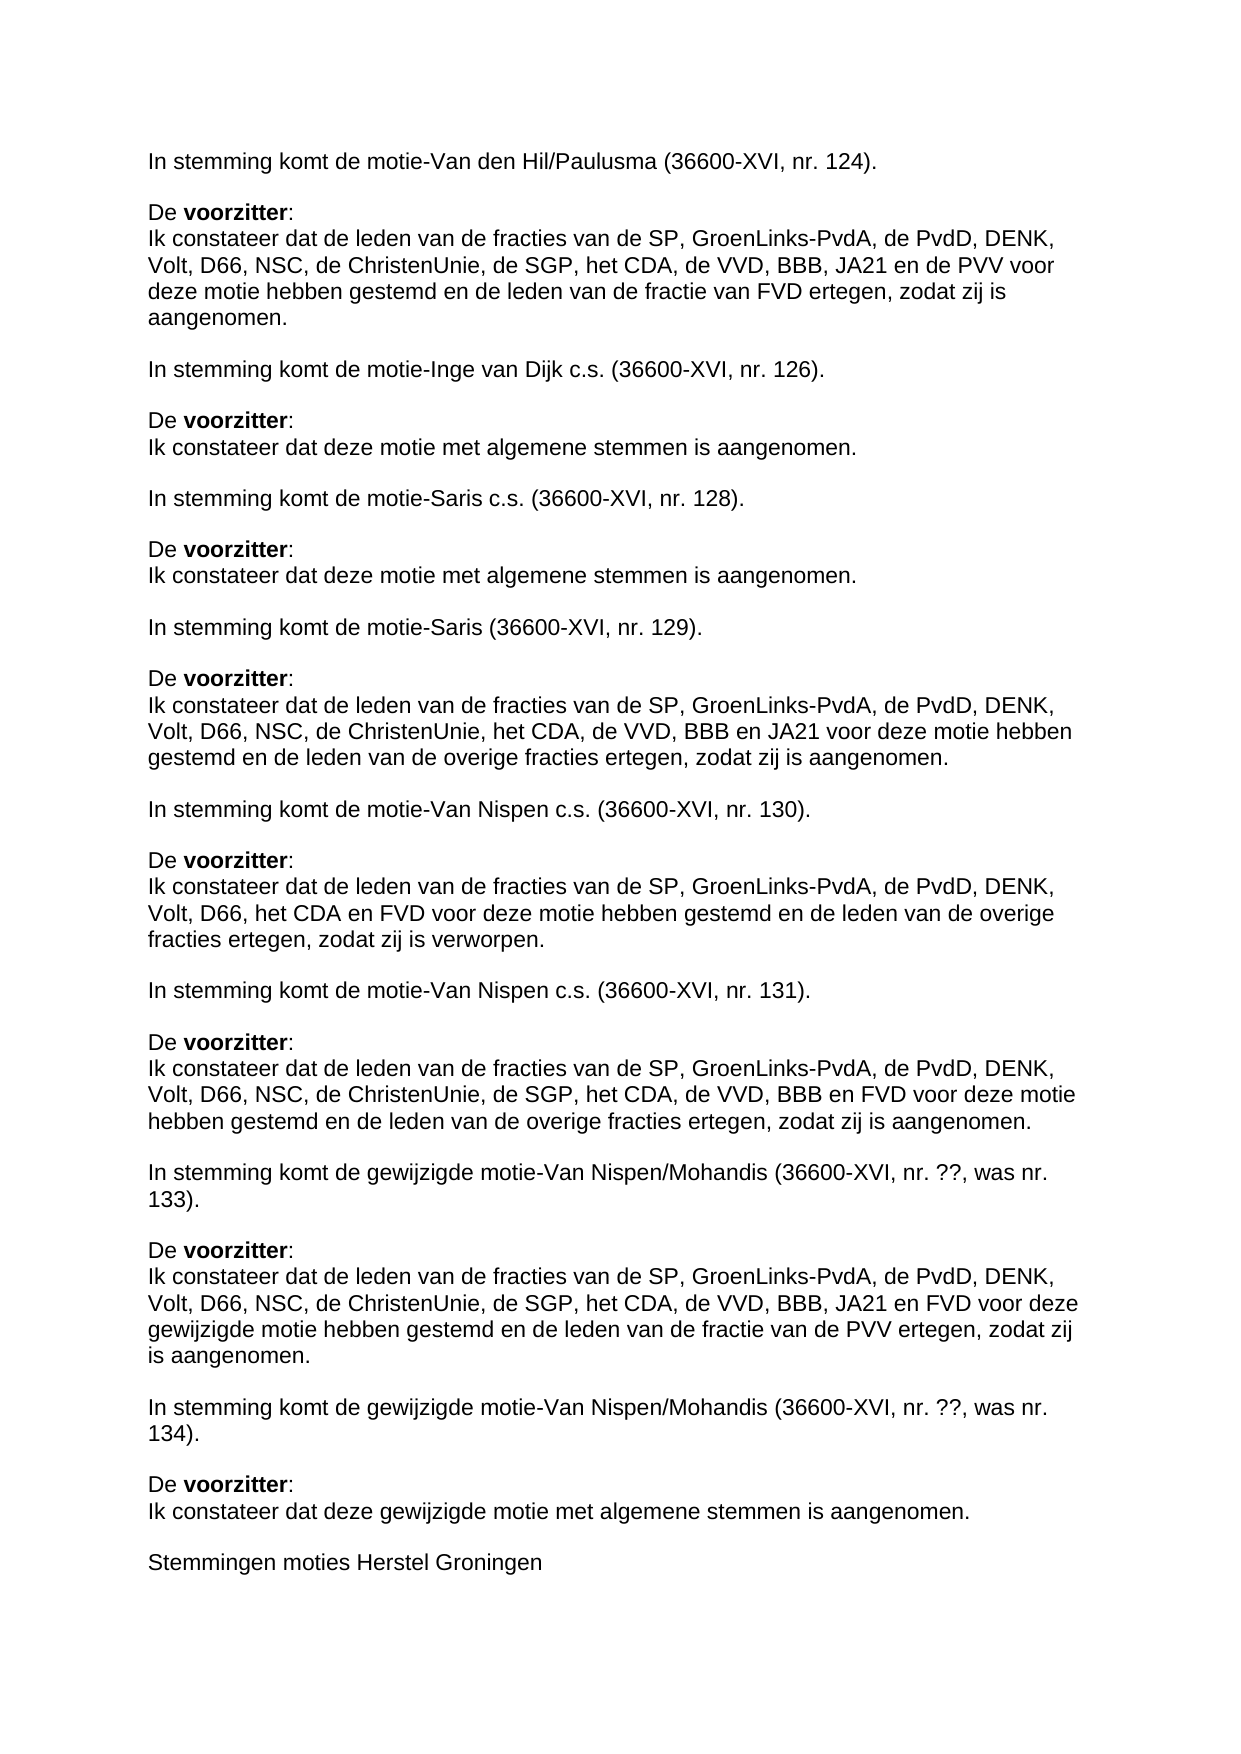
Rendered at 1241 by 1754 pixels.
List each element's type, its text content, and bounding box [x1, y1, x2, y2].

text De voorzitter: Ik constateer dat de leden van de fracties van de SP, GroenLinks-PvdA, de PvdD, DENK, Volt, D66, het CDA en FVD voor deze motie hebben gestemd en de leden van de overige fracties ertegen, zodat zij is verworpen. [148, 847, 1093, 952]
text De voorzitter: Ik constateer dat de leden van de fracties van de SP, GroenLinks-PvdA, de PvdD, DENK, Volt, D66, NSC, de ChristenUnie, het CDA, de VVD, BBB en JA21 voor deze motie hebben gestemd en de leden van de overige fracties ertegen, zodat zij is aangenomen. [148, 665, 1093, 771]
text De voorzitter: Ik constateer dat de leden van de fracties van de SP, GroenLinks-PvdA, de PvdD, DENK, Volt, D66, NSC, de ChristenUnie, de SGP, het CDA, de VVD, BBB, JA21 en de PVV voor deze motie hebben gestemd en de leden van de fractie van FVD ertegen, zodat zij is aangenomen. [148, 199, 1093, 331]
text In stemming komt de motie-Inge van Dijk c.s. (36600-XVI, nr. 126). [148, 356, 1093, 382]
text De voorzitter: Ik constateer dat deze gewijzigde motie met algemene stemmen is aangenomen. [148, 1471, 1093, 1524]
text In stemming komt de motie-Van den Hil/Paulusma (36600-XVI, nr. 124). [148, 148, 1093, 174]
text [148, 1549, 1093, 1602]
text In stemming komt de motie-Saris c.s. (36600-XVI, nr. 128). [148, 485, 1093, 511]
text De voorzitter: Ik constateer dat de leden van de fracties van de SP, GroenLinks-PvdA, de PvdD, DENK, Volt, D66, NSC, de ChristenUnie, de SGP, het CDA, de VVD, BBB en FVD voor deze motie hebben gestemd en de leden van de overige fracties ertegen, zodat zij is aangenomen. [148, 1029, 1093, 1134]
text In stemming komt de gewijzigde motie-Van Nispen/Mohandis (36600-XVI, nr. ??, was nr. 133). [148, 1159, 1093, 1212]
text In stemming komt de motie-Van Nispen c.s. (36600-XVI, nr. 131). [148, 977, 1093, 1004]
text De voorzitter: Ik constateer dat de leden van de fracties van de SP, GroenLinks-PvdA, de PvdD, DENK, Volt, D66, NSC, de ChristenUnie, de SGP, het CDA, de VVD, BBB, JA21 en FVD voor deze gewijzigde motie hebben gestemd en de leden van de fractie van de PVV ertegen, zodat zij is aangenomen. [148, 1237, 1093, 1369]
text De voorzitter: Ik constateer dat deze motie met algemene stemmen is aangenomen. [148, 407, 1093, 460]
text De voorzitter: Ik constateer dat deze motie met algemene stemmen is aangenomen. [148, 536, 1093, 589]
text In stemming komt de motie-Van Nispen c.s. (36600-XVI, nr. 130). [148, 796, 1093, 822]
text In stemming komt de gewijzigde motie-Van Nispen/Mohandis (36600-XVI, nr. ??, was nr. 134). [148, 1394, 1093, 1446]
text In stemming komt de motie-Saris (36600-XVI, nr. 129). [148, 614, 1093, 640]
